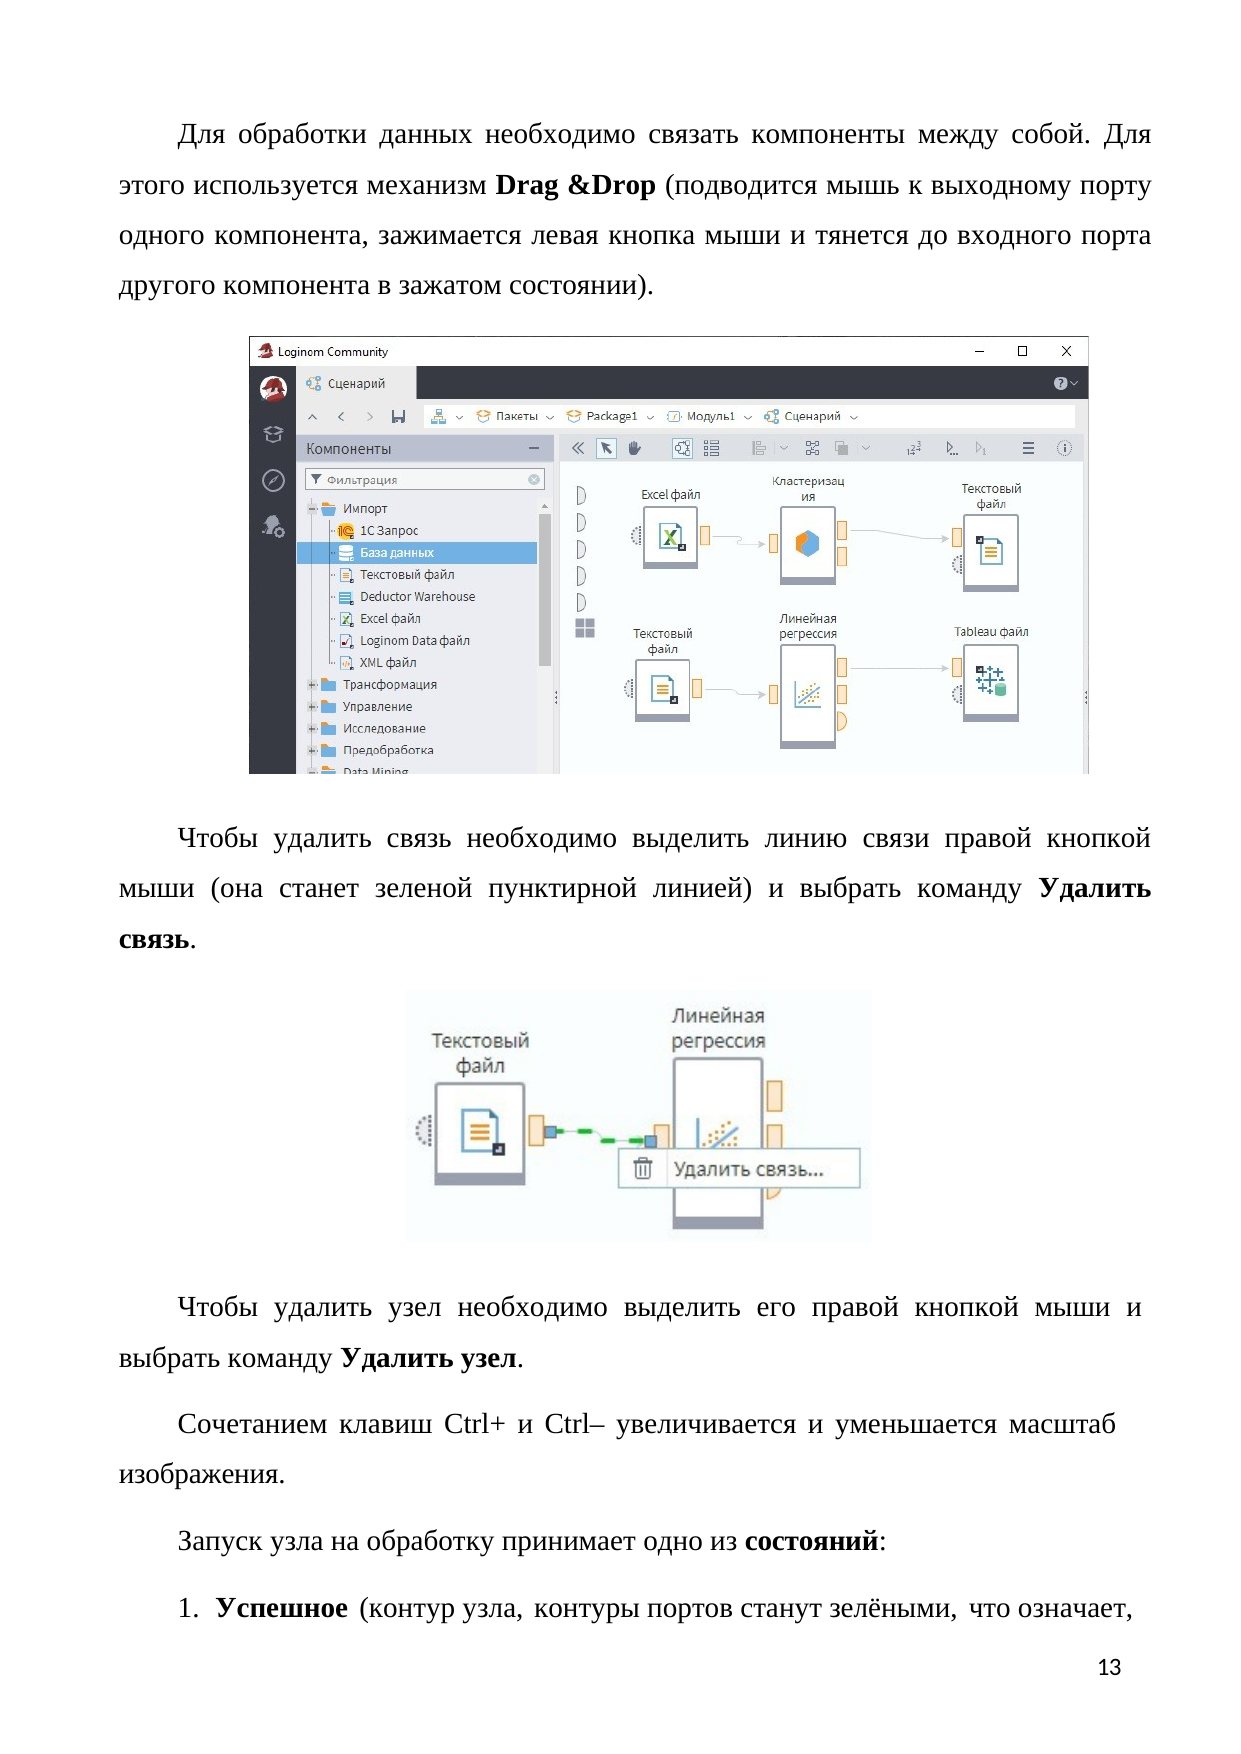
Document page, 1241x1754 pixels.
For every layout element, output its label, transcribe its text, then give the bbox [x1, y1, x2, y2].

text Сочетанием клавиш Ctrl+ и Ctrl– увеличивается и уменьшается масштаб изображения. [118, 1406, 1166, 1490]
picture [249, 336, 1089, 363]
text Для обработки данных необходимо связать компоненты между собой. Для этого используется механизм Drag &Drop (подводится мышь к выходному порту одного компонента, зажимается левая кнопка мыши и тянется до входного порта другого компонента в зажатом состоянии). [118, 116, 1152, 301]
picture [405, 990, 872, 1018]
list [177, 1591, 1152, 1624]
text Чтобы удалить связь необходимо выделить линию связи правой кнопкой мыши (она станет зеленой пунктирной линией) и выбрать команду Удалить связь. [118, 363, 1152, 955]
text Чтобы удалить узел необходимо выделить его правой кнопкой мыши и выбрать команду Удалить узел. [118, 1018, 1166, 1373]
text Запуск узла на обработку принимает одно из состояний: [177, 1523, 1166, 1557]
